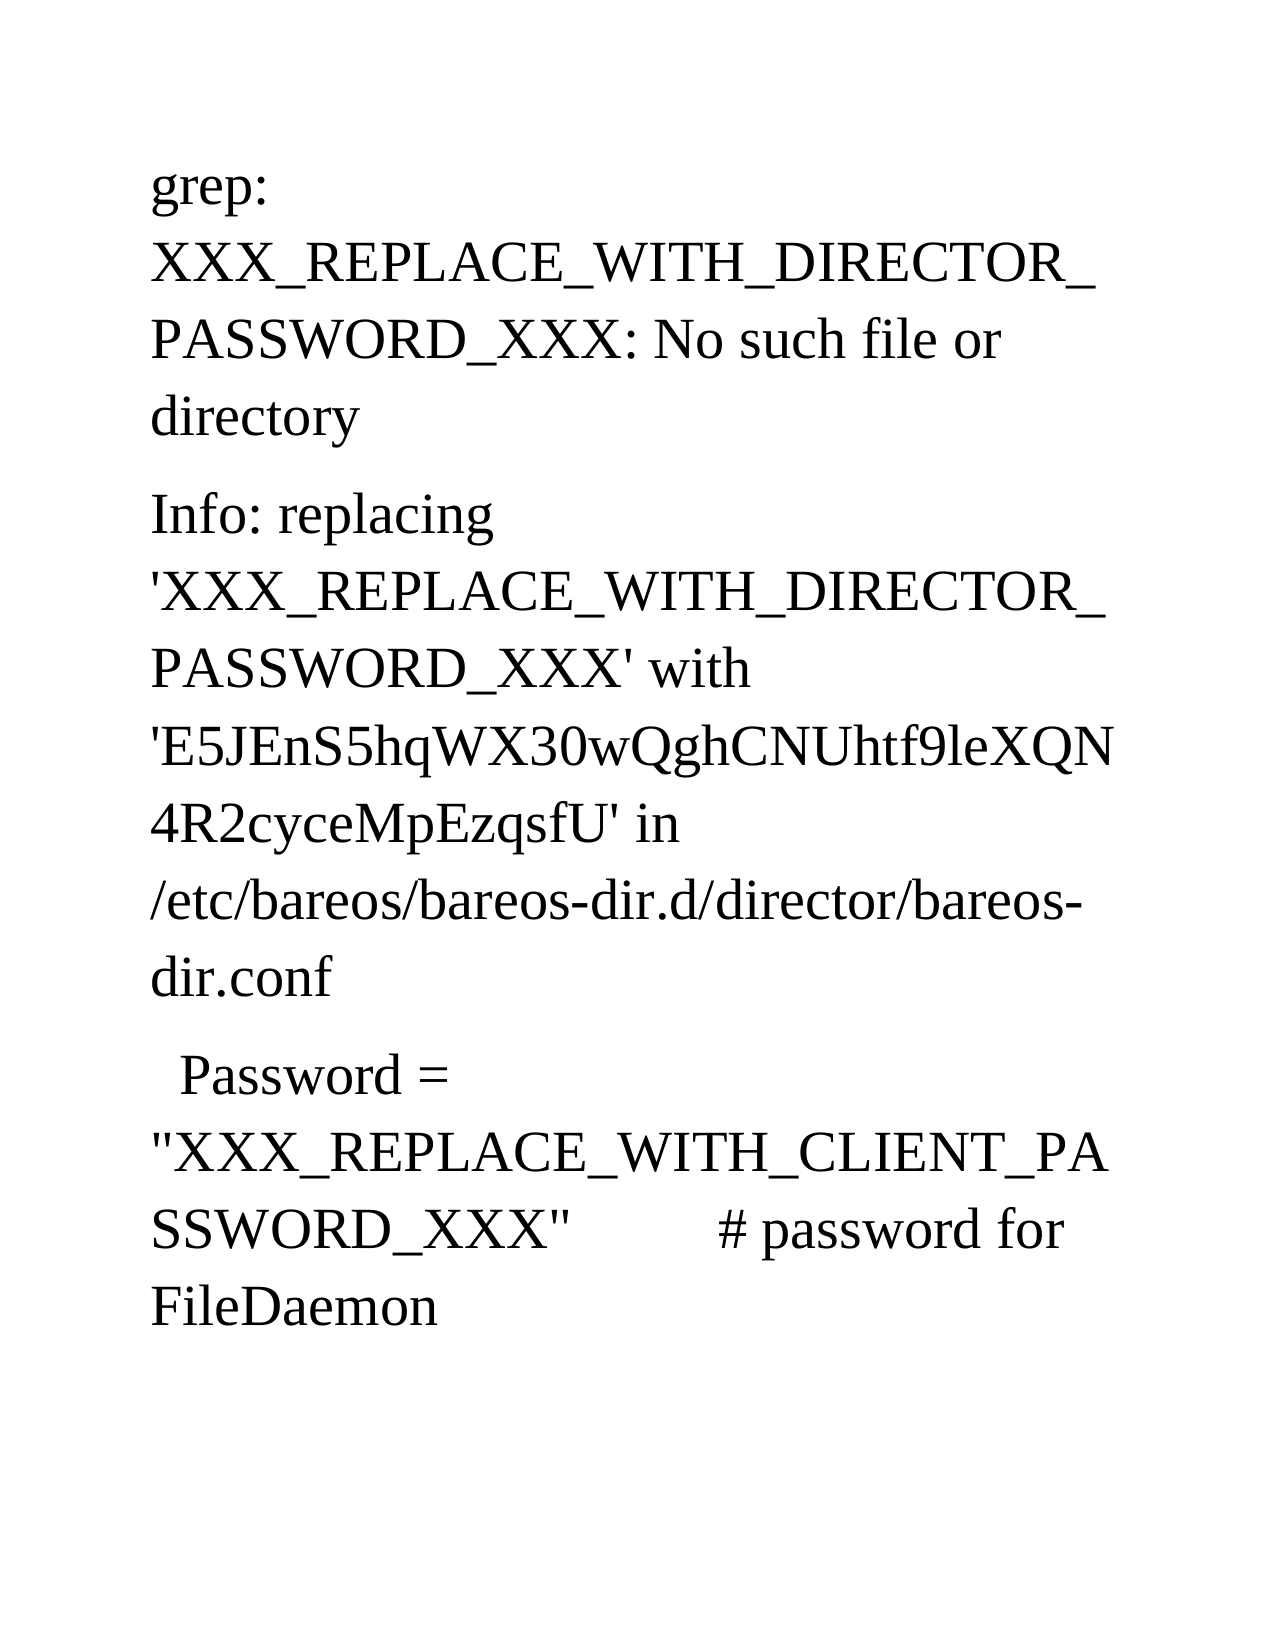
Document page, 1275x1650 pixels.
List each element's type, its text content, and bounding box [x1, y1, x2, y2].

text Info: replacing 'XXX_REPLACE_WITH_DIRECTOR_PASSWORD_XXX' with 'E5JEnS5hqWX30wQghCNUhtf9leXQN4R2cyceMpEzqsfU' in /etc/bareos/bareos-dir.d/director/bareos-dir.conf [150, 479, 1125, 1009]
text grep: XXX_REPLACE_WITH_DIRECTOR_PASSWORD_XXX: No such file or directory [150, 150, 1125, 448]
text Password = "XXX_REPLACE_WITH_CLIENT_PASSWORD_XXX" # password for FileDaemon [150, 1039, 1125, 1338]
